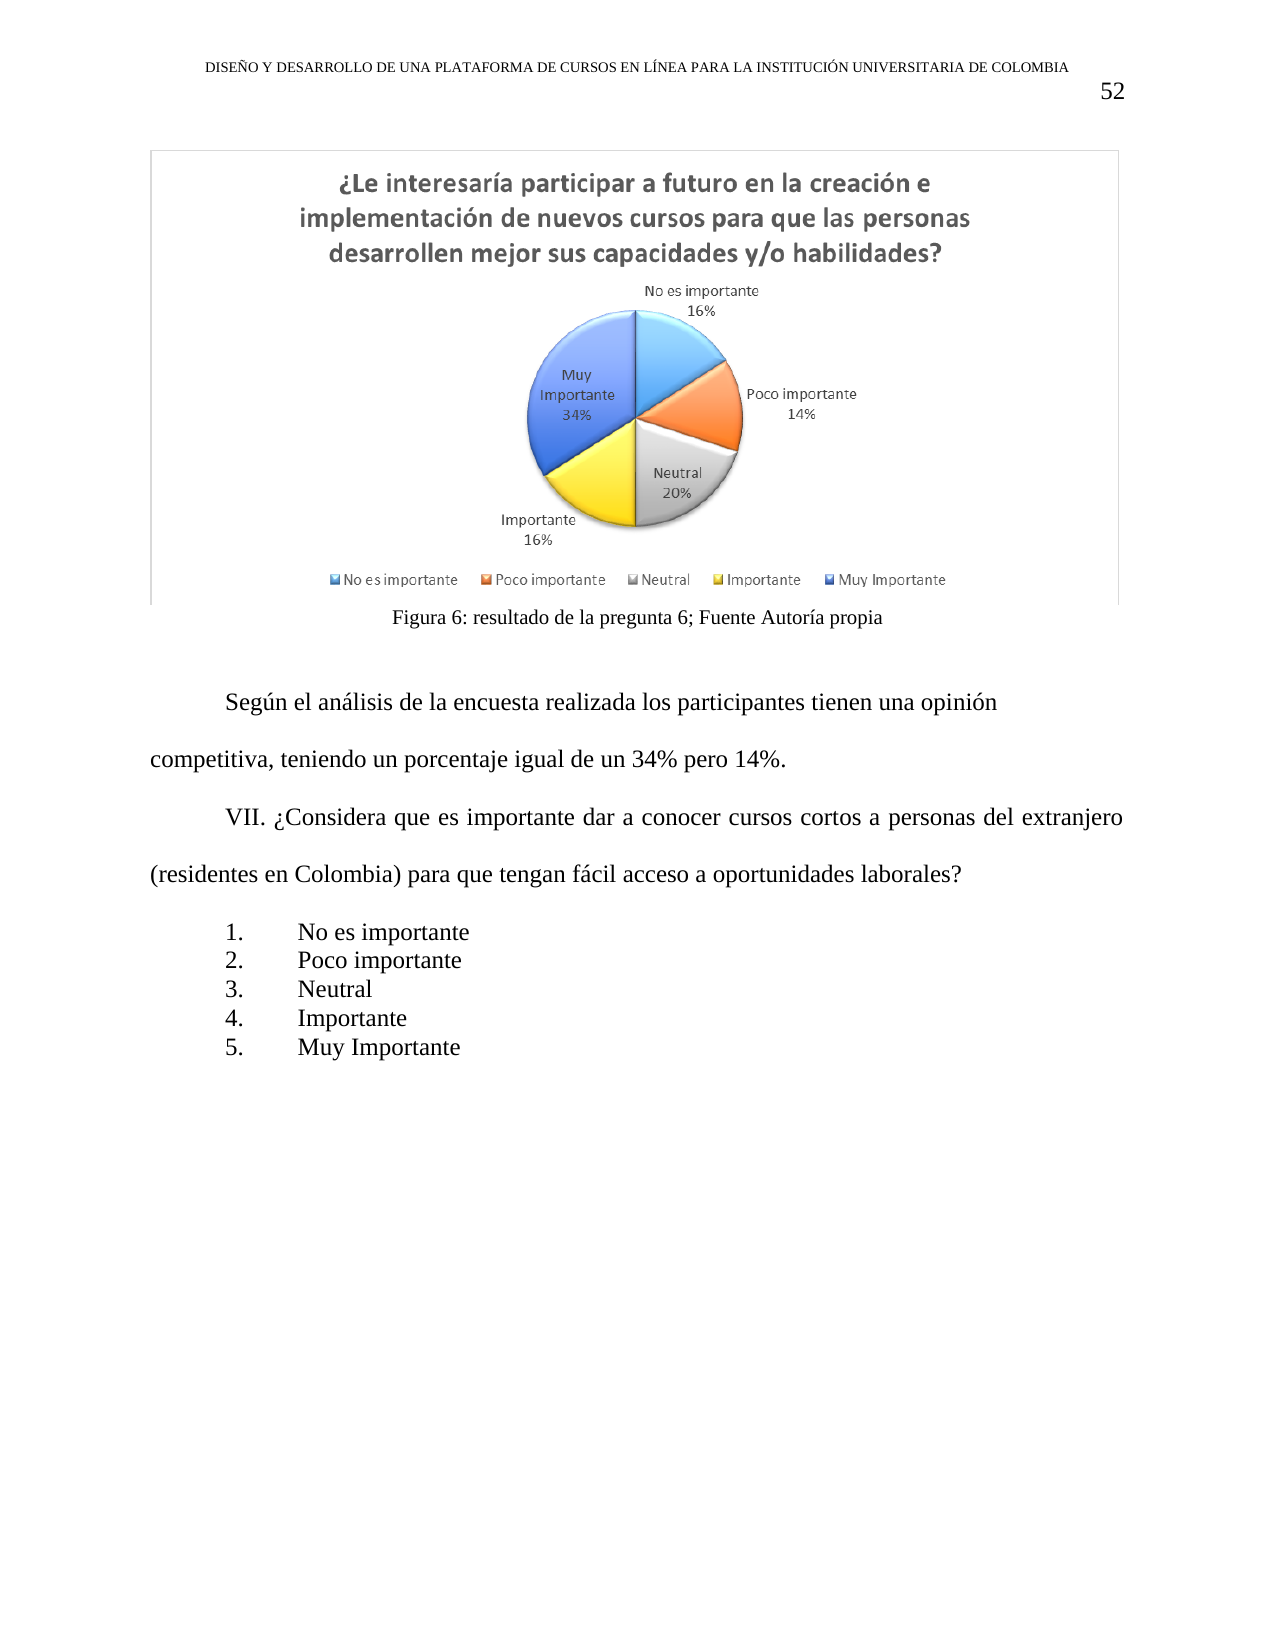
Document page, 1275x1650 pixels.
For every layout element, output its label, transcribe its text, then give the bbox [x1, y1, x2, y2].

text 4. Importante [150, 1003, 1125, 1032]
text Según el análisis de la encuesta realizada los participantes tienen una opinión competitiva, teniendo un porcentaje igual de un 34% pero 14%. [150, 687, 1125, 773]
text 3. Neutral [150, 974, 1125, 1003]
picture [150, 150, 1119, 605]
text 2. Poco importante [150, 945, 1125, 974]
text VII. ¿Considera que es importante dar a conocer cursos cortos a personas del extranjero (residentes en Colombia) para que tengan fácil acceso a oportunidades laborales? [150, 802, 1125, 888]
text Figura 6: resultado de la pregunta 6; Fuente Autoría propia [150, 605, 1125, 629]
text 5. Muy Importante [150, 1032, 1125, 1060]
text 1. No es importante [150, 917, 1125, 945]
